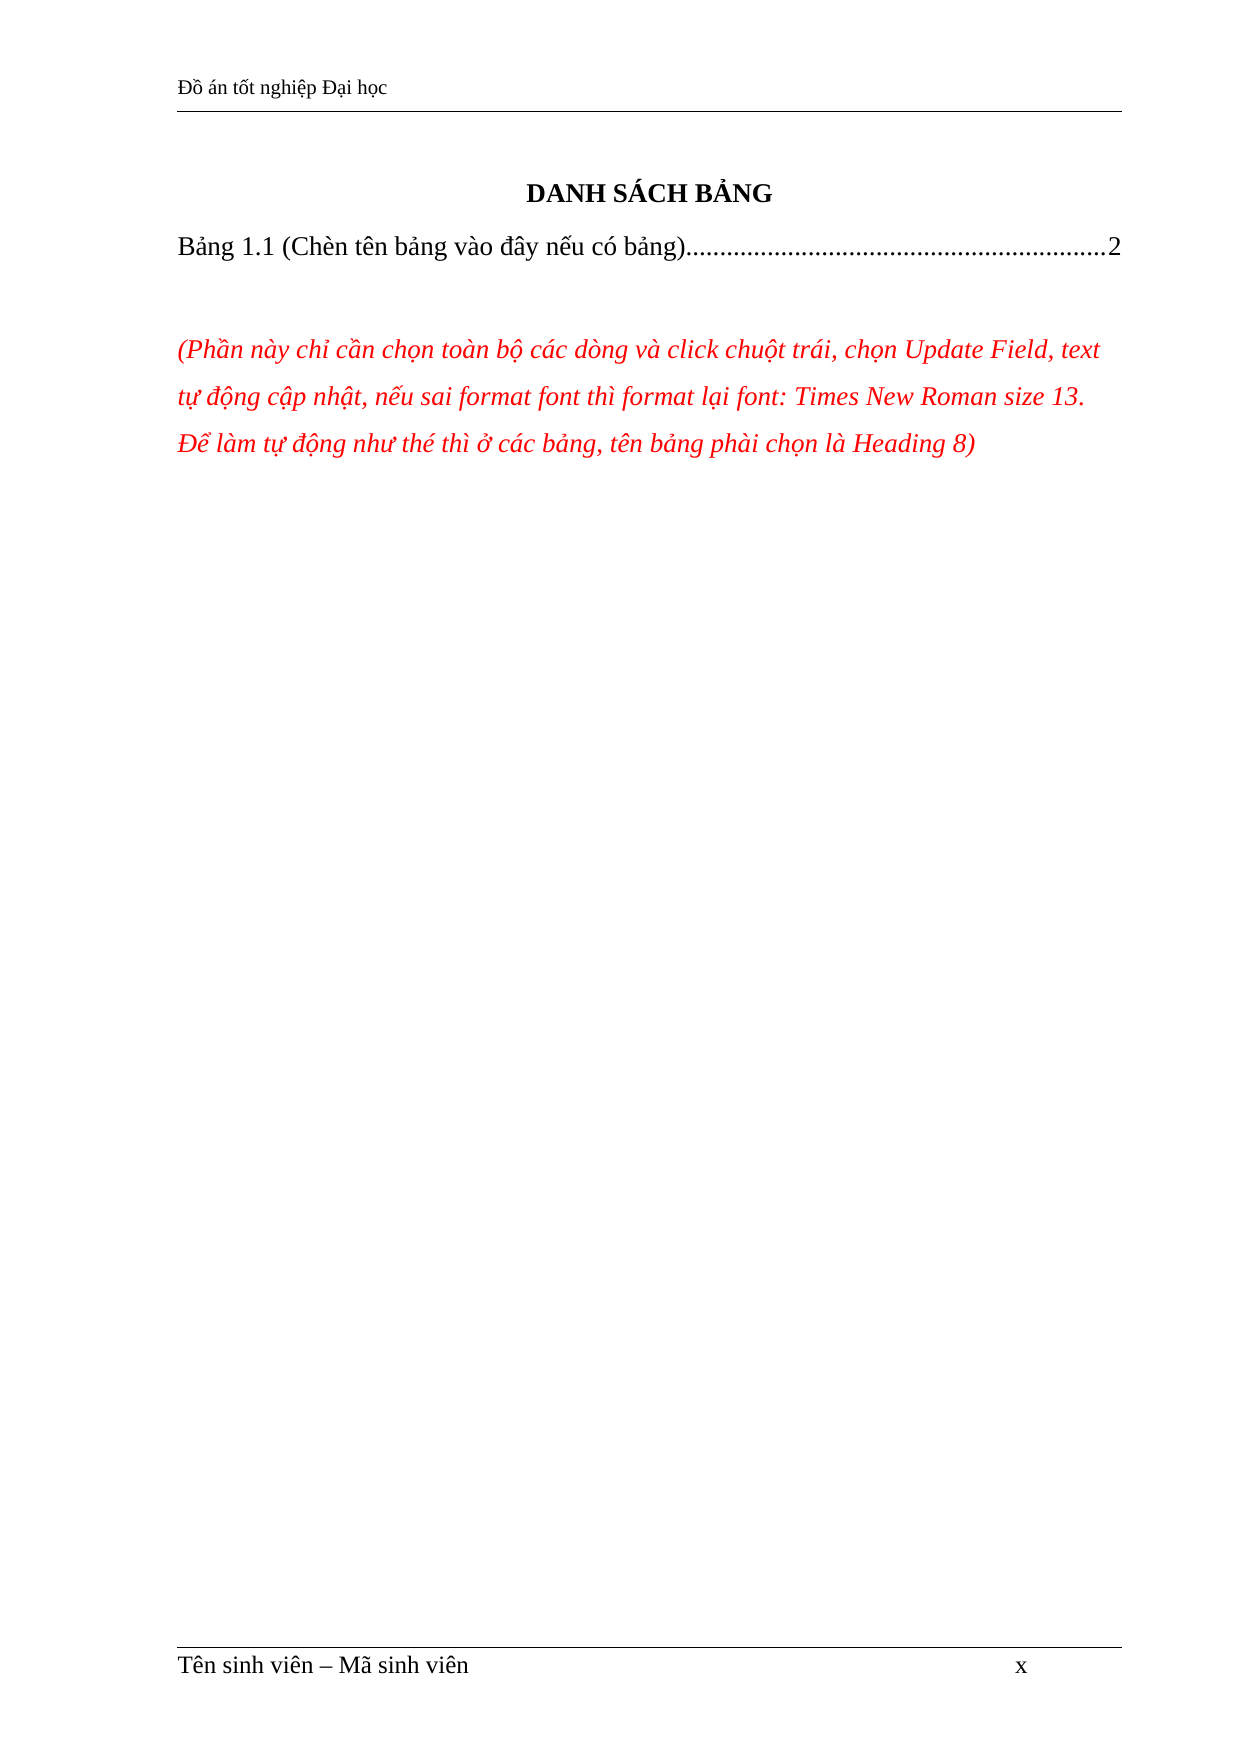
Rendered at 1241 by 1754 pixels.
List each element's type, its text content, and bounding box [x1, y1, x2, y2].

text (Phần này chỉ cần chọn toàn bộ các dòng và click chuột trái, chọn Update Field, text tự động cập nhật, nếu sai format font thì format lại font: Times New Roman size 13. Để làm tự động như thé thì ở các bảng, tên bảng phài chọn là Heading 8) [177, 333, 1122, 458]
subtitle DANH SÁCH BẢNG [177, 177, 1122, 208]
text Bảng 1.1 (Chèn tên bảng vào đây nếu có bảng) 2 [177, 229, 1122, 261]
